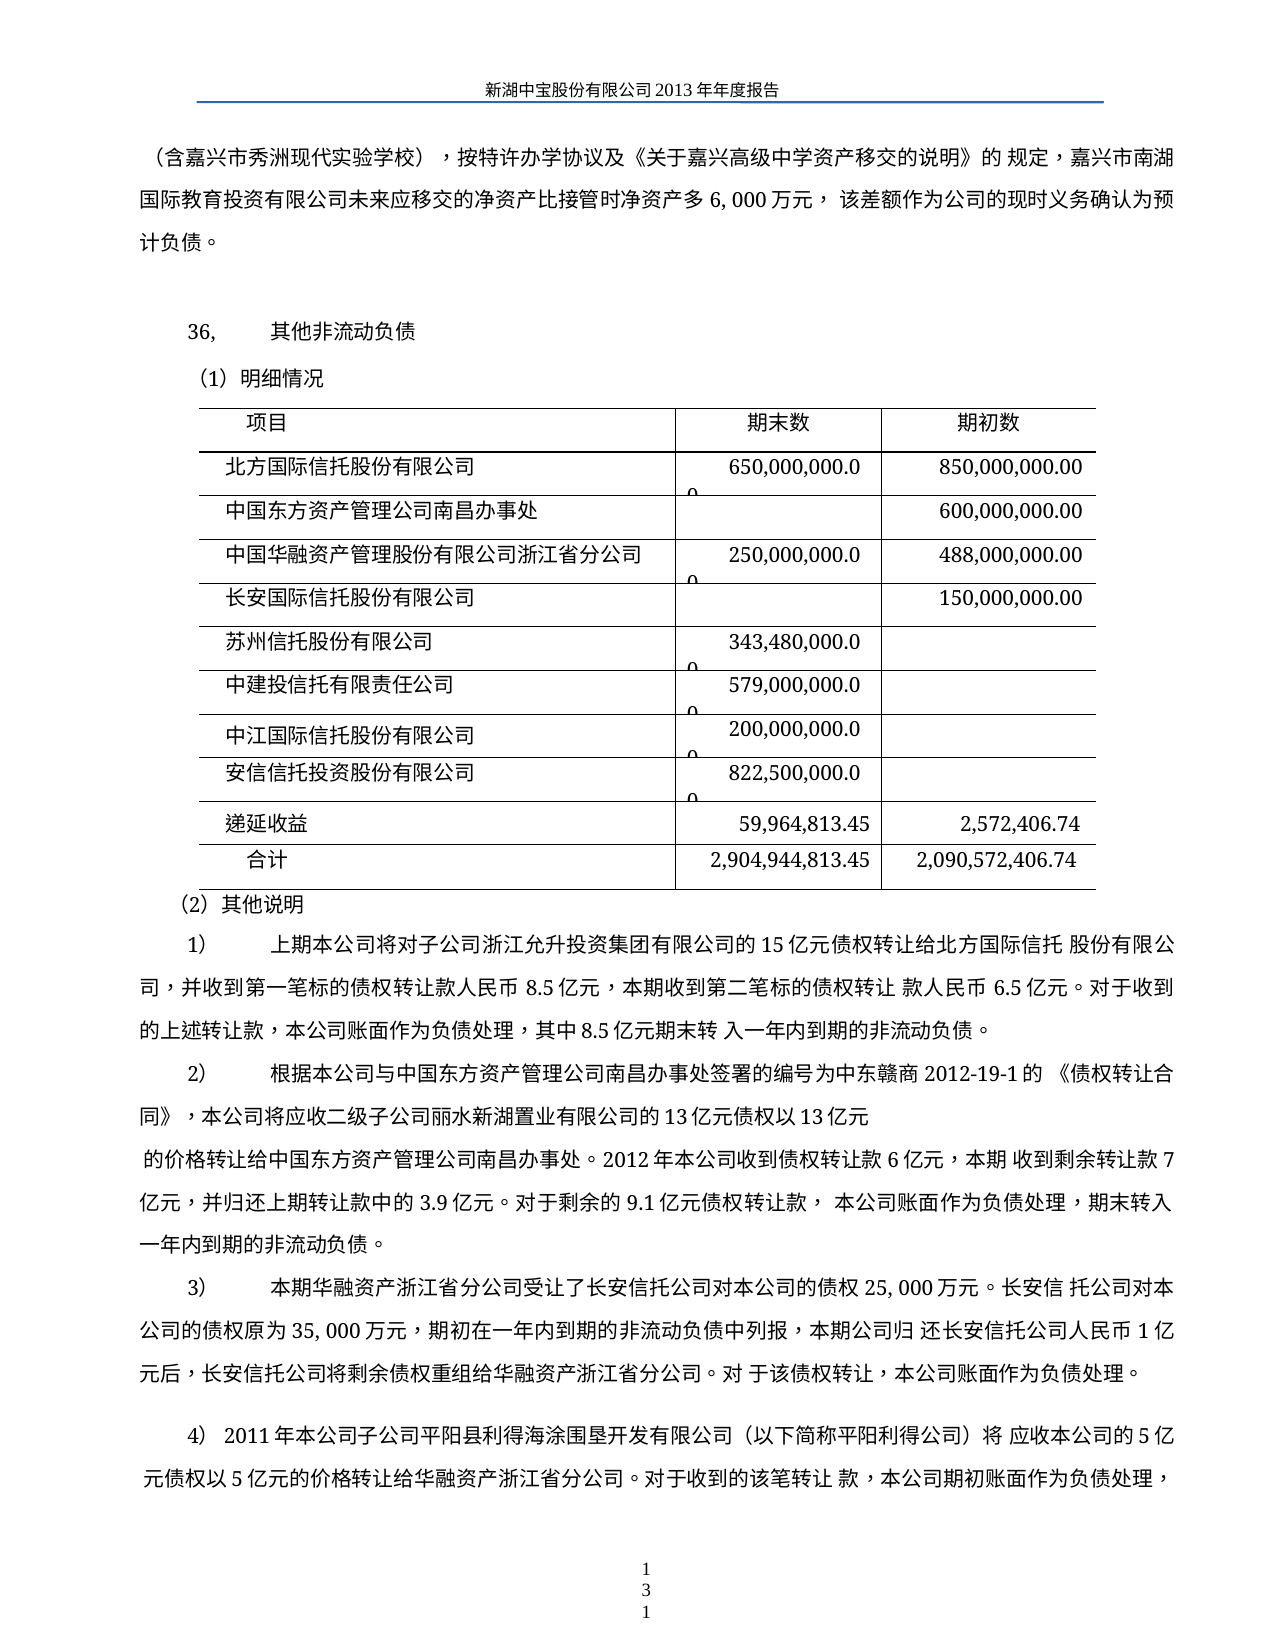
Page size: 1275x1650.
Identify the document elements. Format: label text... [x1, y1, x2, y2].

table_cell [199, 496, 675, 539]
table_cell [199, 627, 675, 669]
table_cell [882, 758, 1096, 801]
text 3） 本期华融资产浙江省分公司受让了长安信托公司对本公司的债权25, 000万元。长安信 托公司对本公司的债权原为35, 000万元，期初在一年内到期的非流动负债中列报，本期公司归 还长安信托公司人民币1亿元后，长安信托公司将剩余债权重组给华融资产浙江省分公司。对 于该债权转让，本公司账面作为负债处理。 [139, 1261, 1175, 1390]
text （2）其他说明 [168, 890, 1175, 918]
text 2） 根据本公司与中国东方资产管理公司南昌办事处签署的编号为中东赣商2012-19-1的 《债权转让合同》，本公司将应收二级子公司丽水新湖置业有限公司的13亿元债权以13亿元 [139, 1047, 1175, 1133]
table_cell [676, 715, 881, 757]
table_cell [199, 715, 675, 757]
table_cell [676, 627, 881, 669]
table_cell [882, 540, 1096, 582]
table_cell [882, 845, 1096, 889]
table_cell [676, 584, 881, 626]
text （含嘉兴市秀洲现代实验学校），按特许办学协议及《关于嘉兴高级中学资产移交的说明》的 规定，嘉兴市南湖国际教育投资有限公司未来应移交的净资产比接管时净资产多6, 000万元， 该差额作为公司的现时义务确认为预计负债。 [139, 131, 1175, 259]
text 的价格转让给中国东方资产管理公司南昌办事处。2012年本公司收到债权转让款6亿元，本期 收到剩余转让款7亿元，并归还上期转让款中的3.9亿元。对于剩余的9.1亿元债权转让款， 本公司账面作为负债处理，期末转入一年内到期的非流动负债。 [139, 1133, 1175, 1261]
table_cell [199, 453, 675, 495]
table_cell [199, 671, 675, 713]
text 1） 上期本公司将对子公司浙江允升投资集团有限公司的15亿元债权转让给北方国际信托 股份有限公司，并收到第一笔标的债权转让款人民币8.5亿元，本期收到第二笔标的债权转让 款人民币6.5亿元。对于收到的上述转让款，本公司账面作为负债处理，其中8.5亿元期末转 入一年内到期的非流动负债。 [139, 918, 1175, 1047]
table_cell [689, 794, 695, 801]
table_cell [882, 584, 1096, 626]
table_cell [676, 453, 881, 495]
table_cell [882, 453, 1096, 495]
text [143, 1409, 1175, 1494]
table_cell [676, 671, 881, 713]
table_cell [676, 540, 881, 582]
text （1）明细情况 [120, 364, 1175, 393]
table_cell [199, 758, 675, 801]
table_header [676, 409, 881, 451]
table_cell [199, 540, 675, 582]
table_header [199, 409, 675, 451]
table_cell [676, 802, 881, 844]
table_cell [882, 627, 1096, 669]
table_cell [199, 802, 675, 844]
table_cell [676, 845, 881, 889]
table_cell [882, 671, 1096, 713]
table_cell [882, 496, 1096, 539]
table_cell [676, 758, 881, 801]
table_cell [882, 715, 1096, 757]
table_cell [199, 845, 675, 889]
list 其他非流动负债 [120, 317, 1175, 346]
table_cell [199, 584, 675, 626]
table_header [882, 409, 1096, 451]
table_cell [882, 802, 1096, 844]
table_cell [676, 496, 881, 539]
